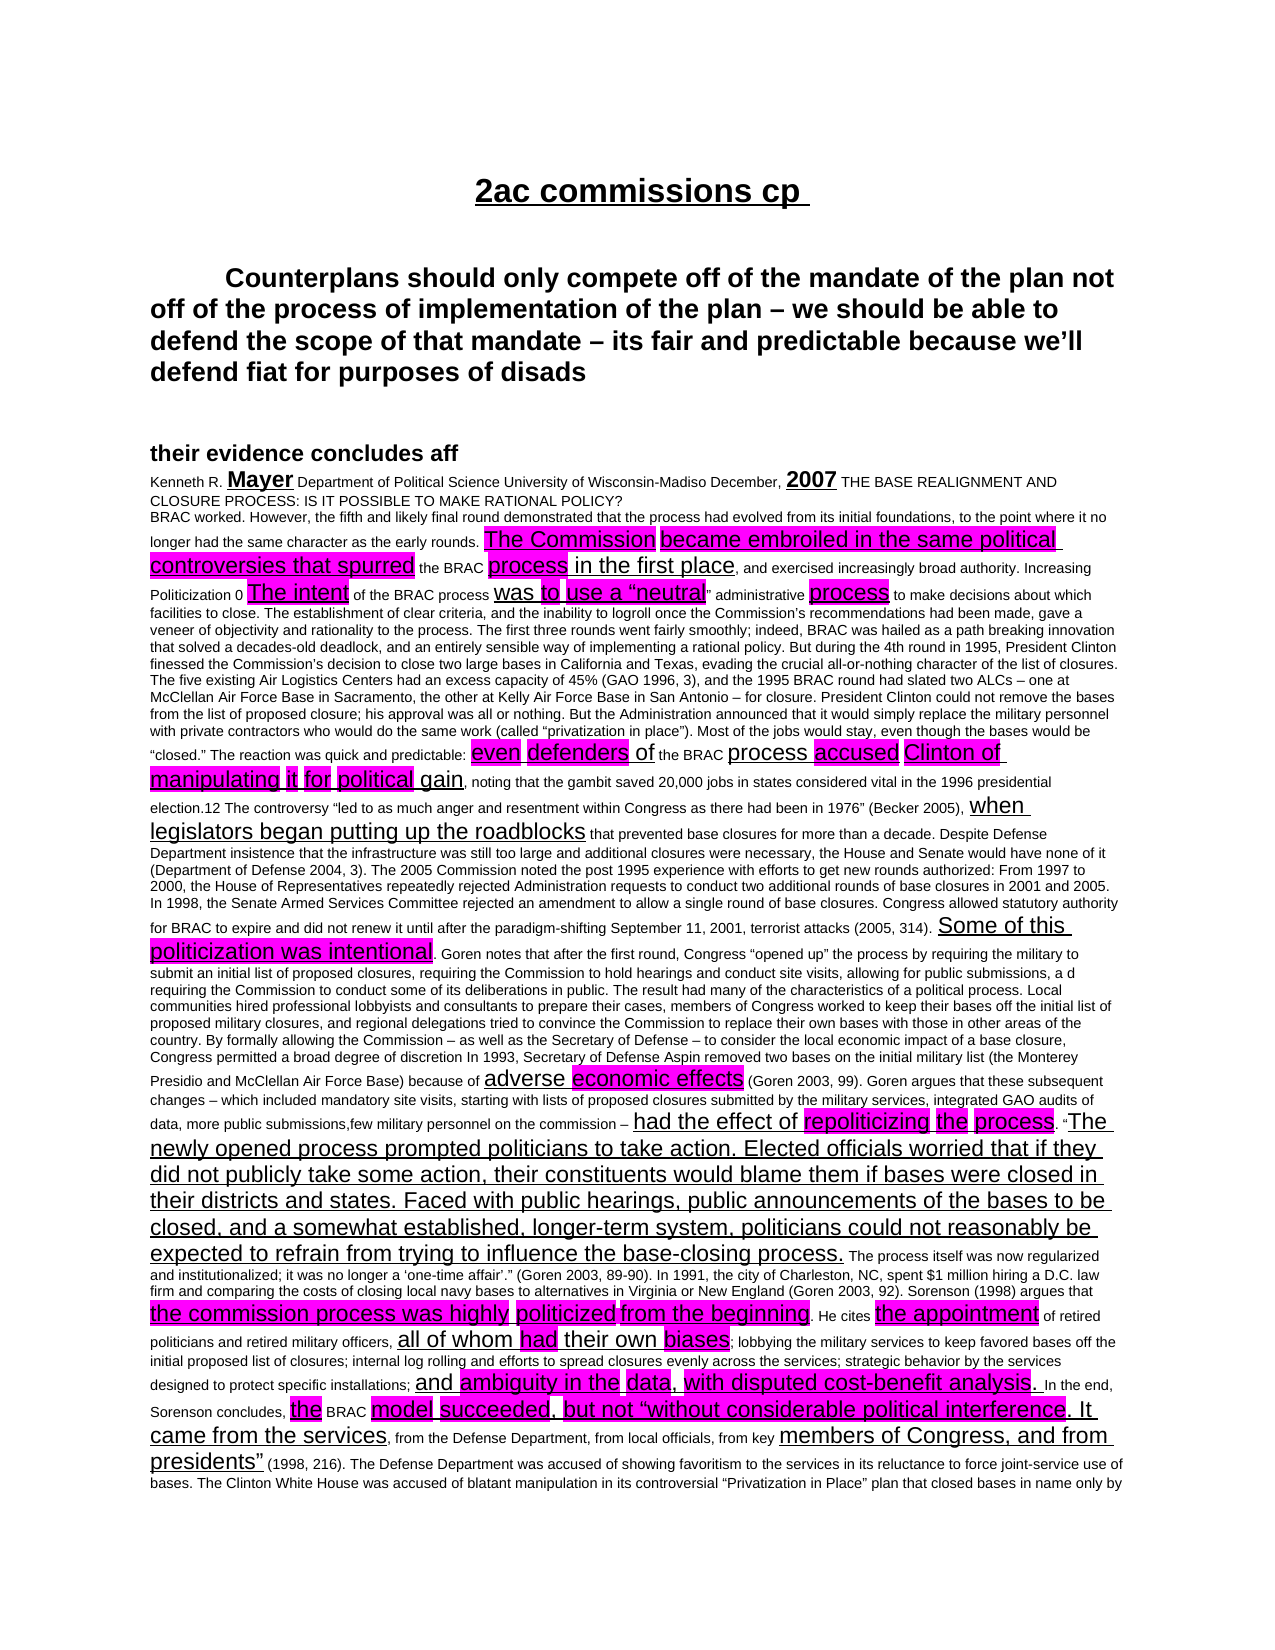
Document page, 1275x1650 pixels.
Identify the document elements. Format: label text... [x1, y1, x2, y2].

subtitle 2ac commissions cp [150, 171, 1125, 209]
text Counterplans should only compete off of the mandate of the plan not off of the process of implementation of the plan – we should be able to defend the scope of that mandate – its fair and predictable because we’ll defend fiat for purposes of disads [150, 262, 1125, 387]
text their evidence concludes aff [150, 440, 1125, 466]
text Kenneth R. Mayer Department of Political Science University of Wisconsin-Madiso December, 2007 THE BASE REALIGNMENT AND CLOSURE PROCESS: IS IT POSSIBLE TO MAKE RATIONAL POLICY? [150, 466, 1125, 509]
